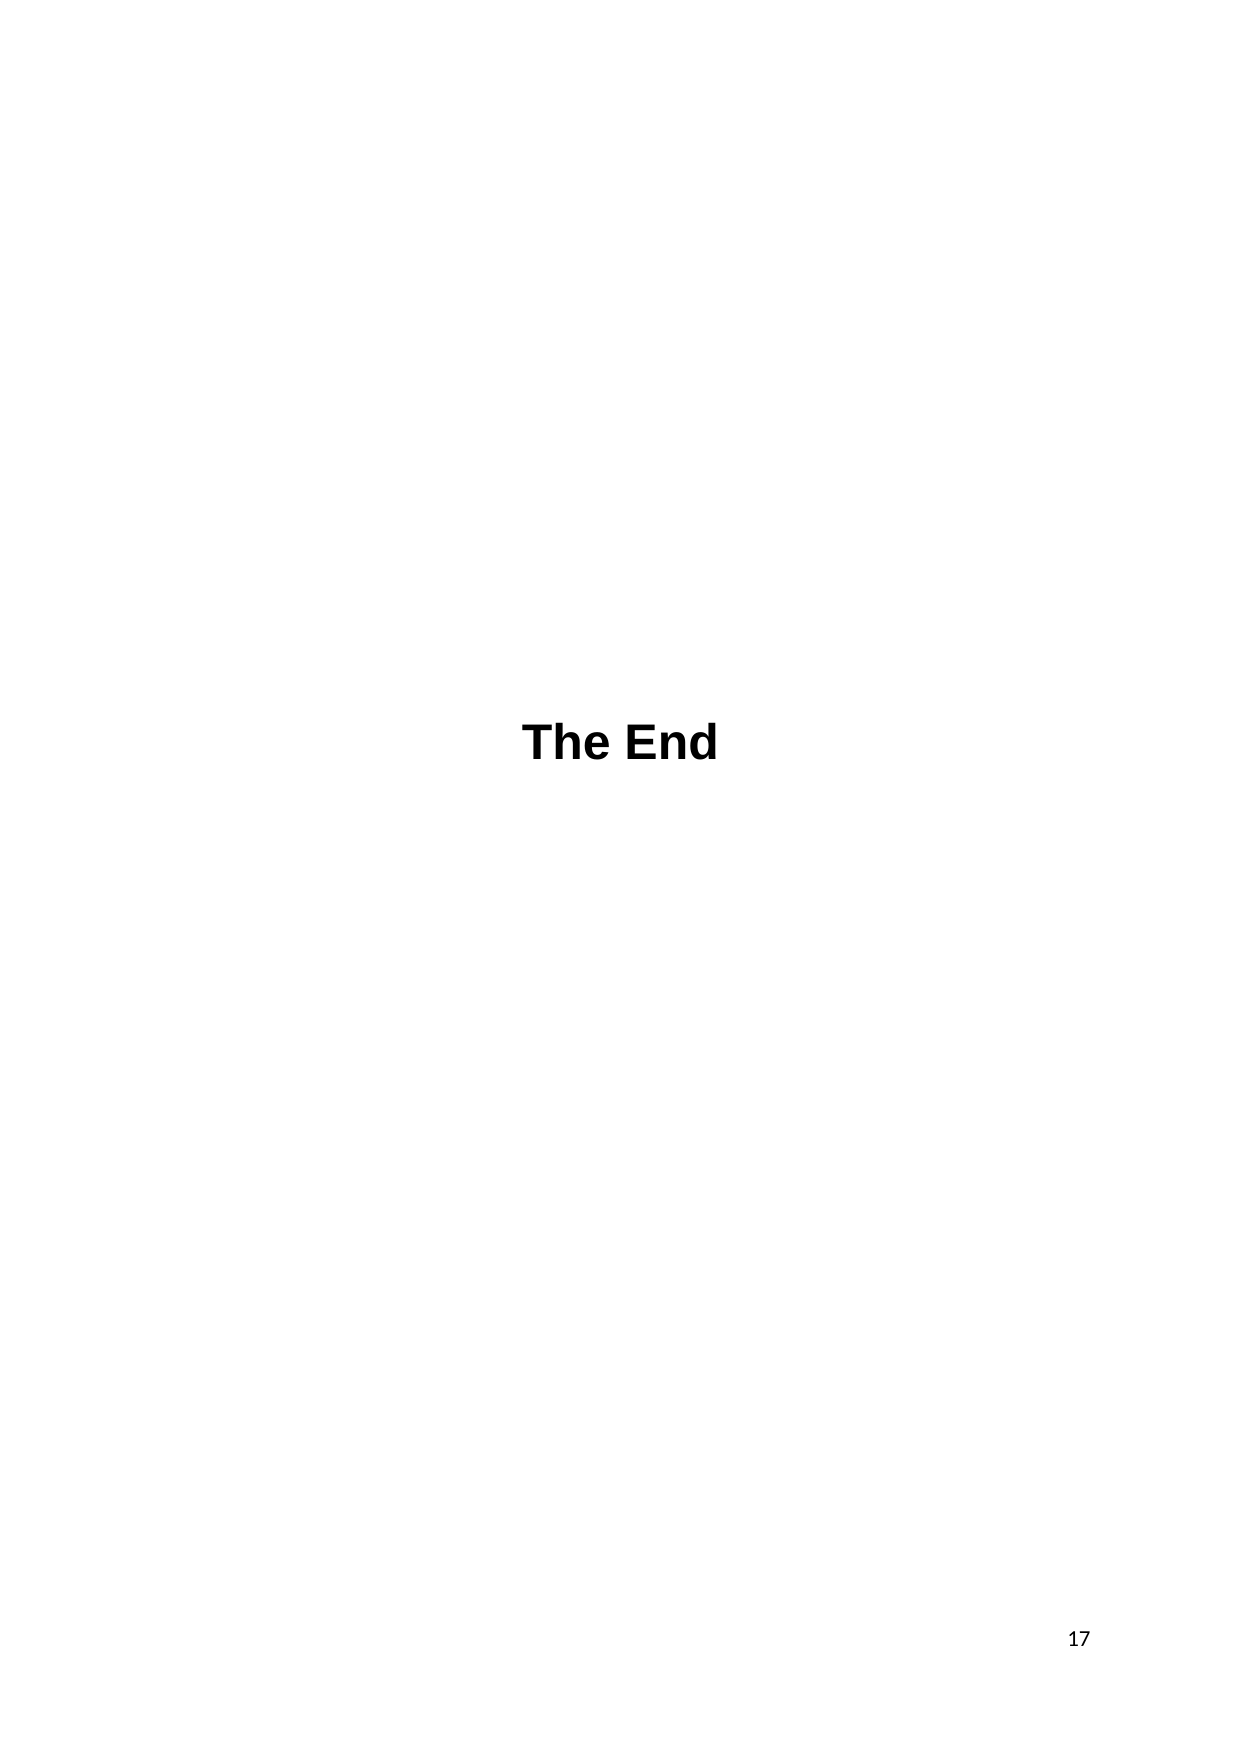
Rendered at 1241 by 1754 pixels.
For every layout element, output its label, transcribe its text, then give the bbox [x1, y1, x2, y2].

text The End [150, 712, 1090, 770]
